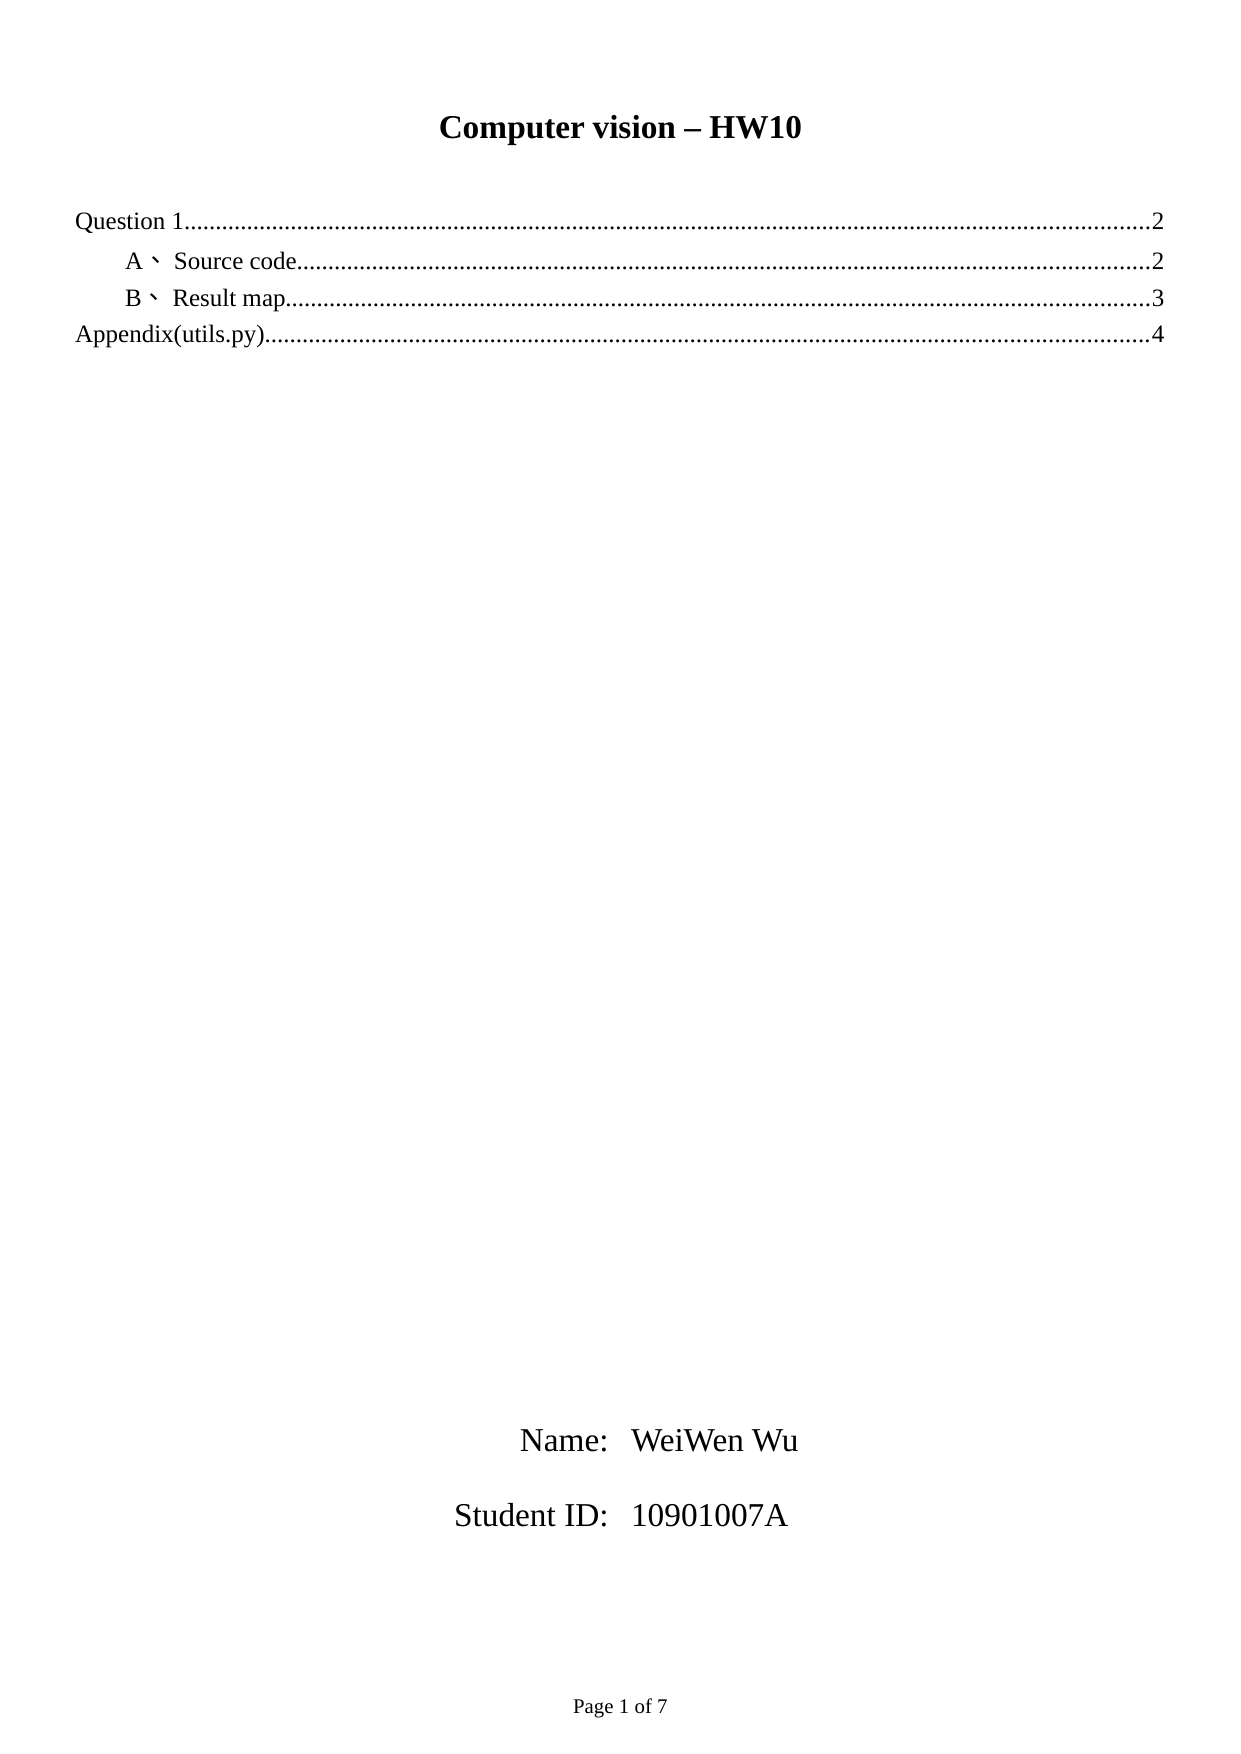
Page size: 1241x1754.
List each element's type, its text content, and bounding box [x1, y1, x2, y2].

table_cell Student ID: [75, 1477, 619, 1552]
text A、 Source code 2 [125, 239, 1165, 277]
text Appendix(utils.py) 4 [75, 314, 1165, 352]
table_header Name: [75, 1402, 619, 1477]
text Computer vision – HW10 [75, 89, 1165, 164]
table_header WeiWen Wu [620, 1402, 1164, 1477]
text B、 Result map 3 [125, 277, 1165, 314]
text Question 1 2 [75, 202, 1165, 239]
table_cell 10901007A [620, 1477, 1164, 1552]
